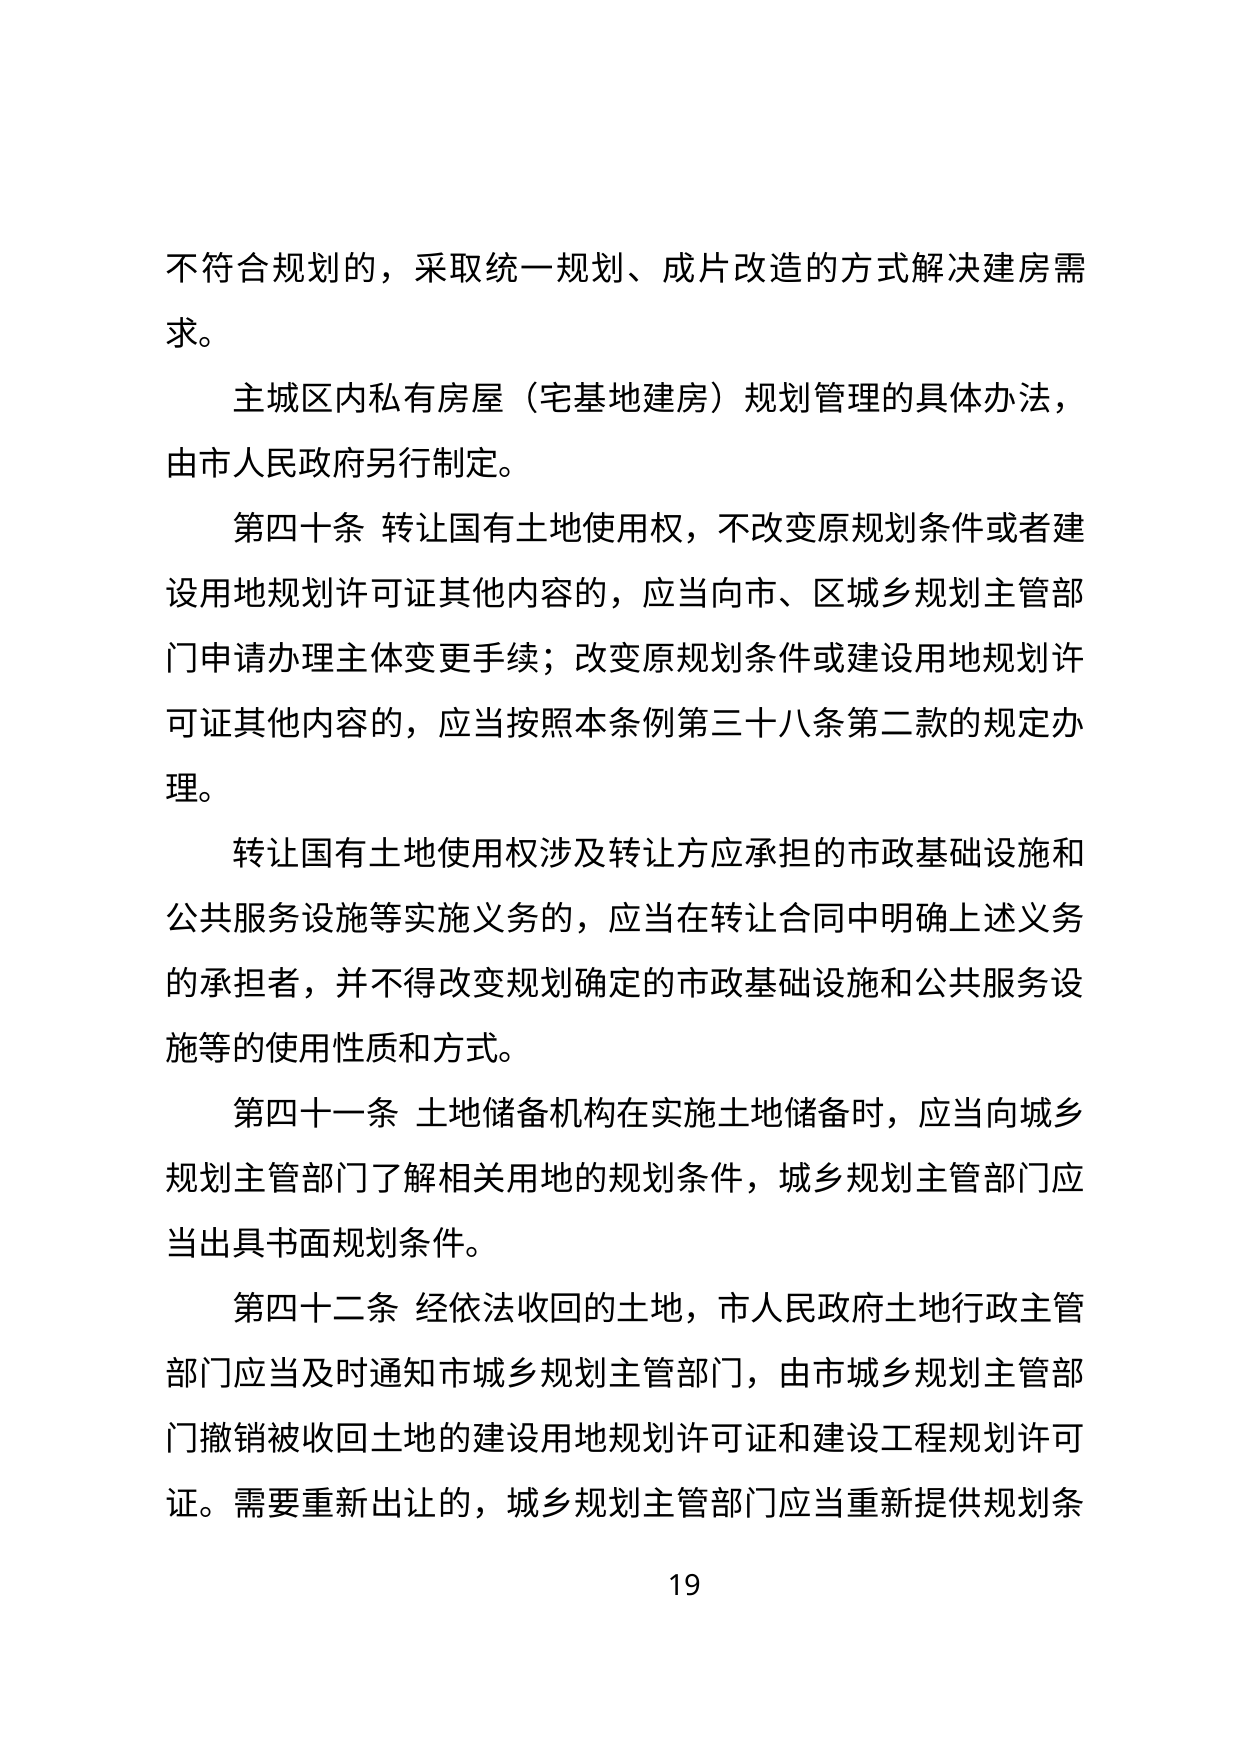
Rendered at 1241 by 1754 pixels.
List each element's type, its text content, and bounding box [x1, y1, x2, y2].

text 第四十一条 土地储备机构在实施土地储备时，应当向城乡规划主管部门了解相关用地的规划条件，城乡规划主管部门应当出具书面规划条件。 [165, 1078, 1087, 1273]
text 转让国有土地使用权涉及转让方应承担的市政基础设施和公共服务设施等实施义务的，应当在转让合同中明确上述义务的承担者，并不得改变规划确定的市政基础设施和公共服务设施等的使用性质和方式。 [165, 818, 1087, 1078]
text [165, 233, 1087, 363]
text 第四十条 转让国有土地使用权，不改变原规划条件或者建设用地规划许可证其他内容的，应当向市、区城乡规划主管部门申请办理主体变更手续；改变原规划条件或建设用地规划许可证其他内容的，应当按照本条例第三十八条第二款的规定办理。 [165, 493, 1087, 818]
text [165, 1273, 1087, 1533]
text 主城区内私有房屋（宅基地建房）规划管理的具体办法，由市人民政府另行制定。 [165, 363, 1087, 493]
